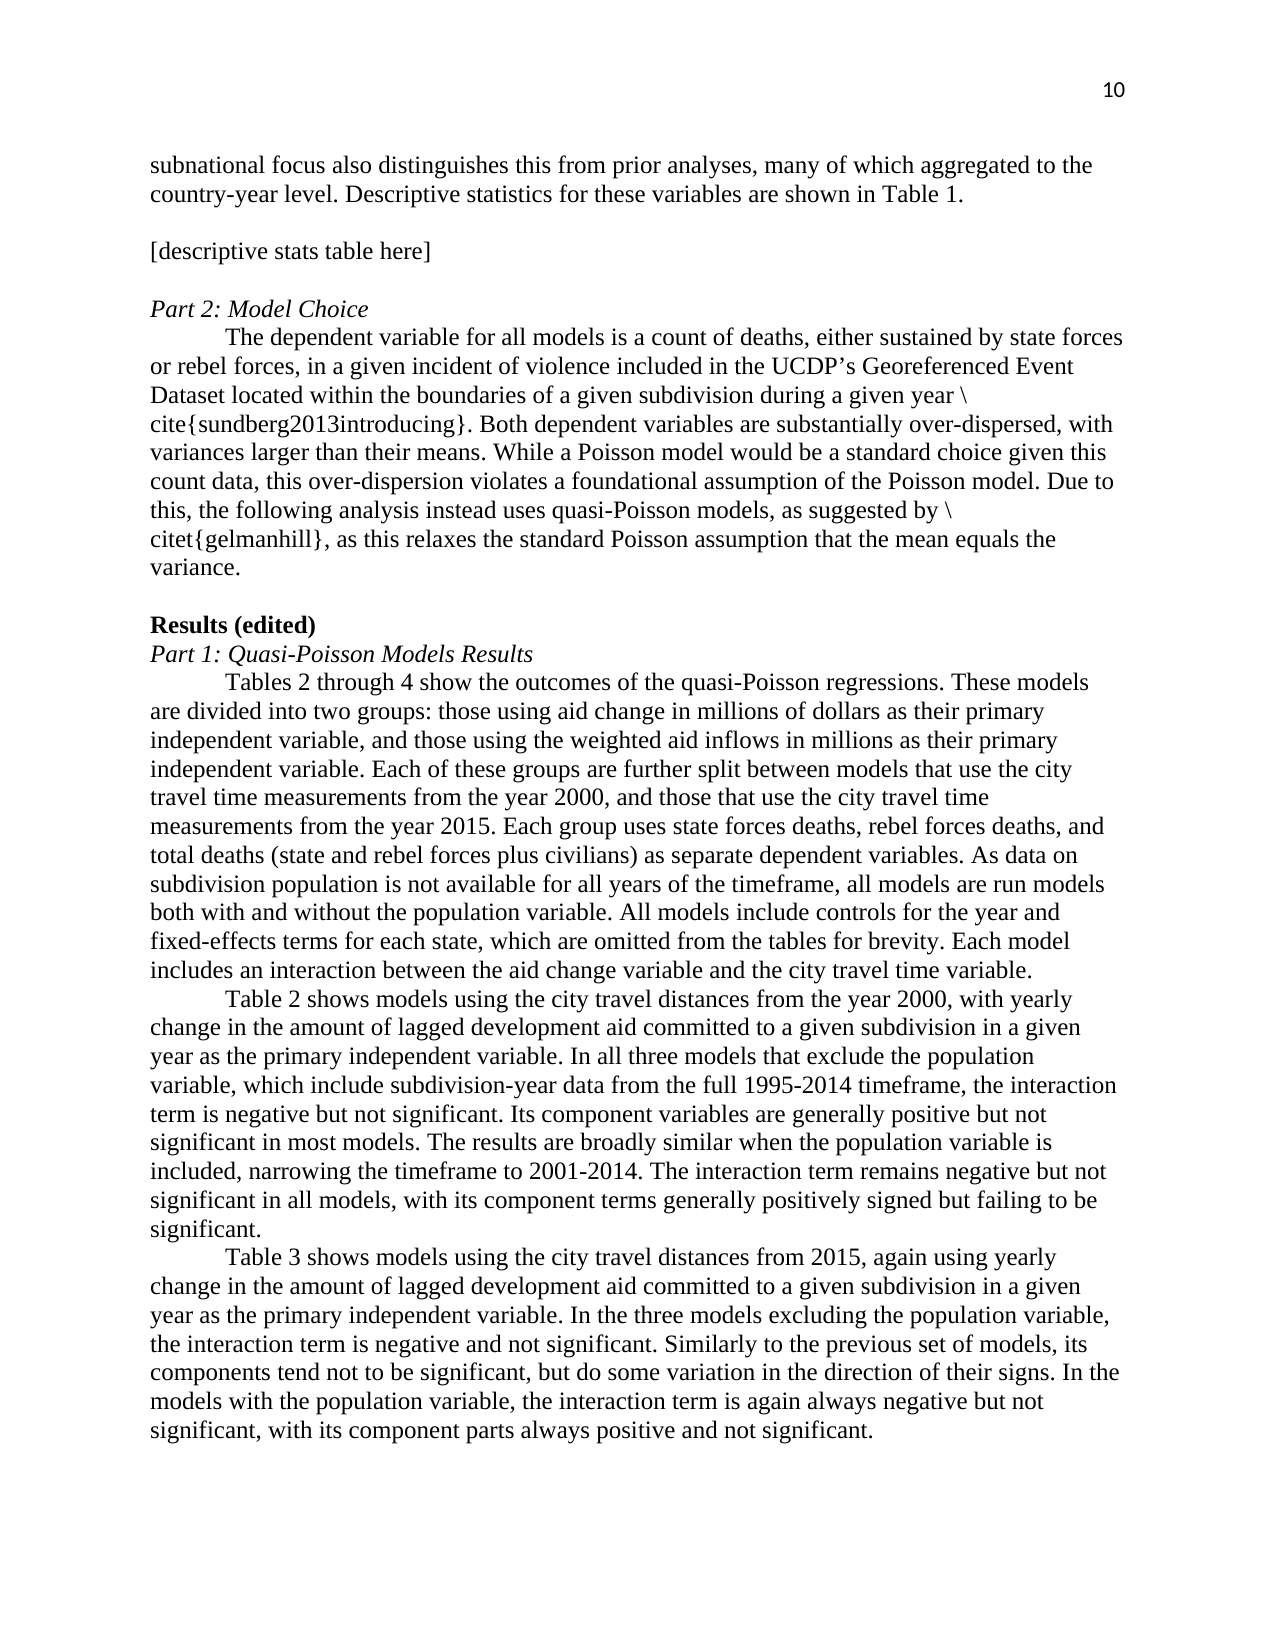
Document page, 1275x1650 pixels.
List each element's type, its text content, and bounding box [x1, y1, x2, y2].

text Table 3 shows models using the city travel distances from 2015, again using yearly change in the amount of lagged development aid committed to a given subdivision in a given year as the primary independent variable. In the three models excluding the population variable, the interaction term is negative and not significant. Similarly to the previous set of models, its components tend not to be significant, but do some variation in the direction of their signs. In the models with the population variable, the interaction term is again always negative but not significant, with its component parts always positive and not significant. [150, 1242, 1125, 1444]
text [150, 150, 1125, 207]
text Table 2 shows models using the city travel distances from the year 2000, with yearly change in the amount of lagged development aid committed to a given subdivision in a given year as the primary independent variable. In all three models that exclude the population variable, which include subdivision-year data from the full 1995-2014 timeframe, the interaction term is negative but not significant. Its component variables are generally positive but not significant in most models. The results are broadly similar when the population variable is included, narrowing the timeframe to 2001-2014. The interaction term remains negative but not significant in all models, with its component terms generally positively signed but failing to be significant. [150, 984, 1125, 1242]
text [descriptive stats table here] [150, 236, 1125, 265]
text Part 1: Quasi-Poisson Models Results [150, 639, 1125, 667]
text The dependent variable for all models is a count of deaths, either sustained by state forces or rebel forces, in a given incident of violence included in the UCDP’s Georeferenced Event Dataset located within the boundaries of a given subdivision during a given year \cite{sundberg2013introducing}. Both dependent variables are substantially over-dispersed, with variances larger than their means. While a Poisson model would be a standard choice given this count data, this over-dispersion violates a foundational assumption of the Poisson model. Due to this, the following analysis instead uses quasi-Poisson models, as suggested by \citet{gelmanhill}, as this relaxes the standard Poisson assumption that the mean equals the variance. [150, 322, 1125, 581]
text Part 2: Model Choice [150, 294, 1125, 322]
text Tables 2 through 4 show the outcomes of the quasi-Poisson regressions. These models are divided into two groups: those using aid change in millions of dollars as their primary independent variable, and those using the weighted aid inflows in millions as their primary independent variable. Each of these groups are further split between models that use the city travel time measurements from the year 2000, and those that use the city travel time measurements from the year 2015. Each group uses state forces deaths, rebel forces deaths, and total deaths (state and rebel forces plus civilians) as separate dependent variables. As data on subdivision population is not available for all years of the timeframe, all models are run models both with and without the population variable. All models include controls for the year and fixed-effects terms for each state, which are omitted from the tables for brevity. Each model includes an interaction between the aid change variable and the city travel time variable. [150, 667, 1125, 984]
text Results (edited) [150, 610, 1125, 639]
